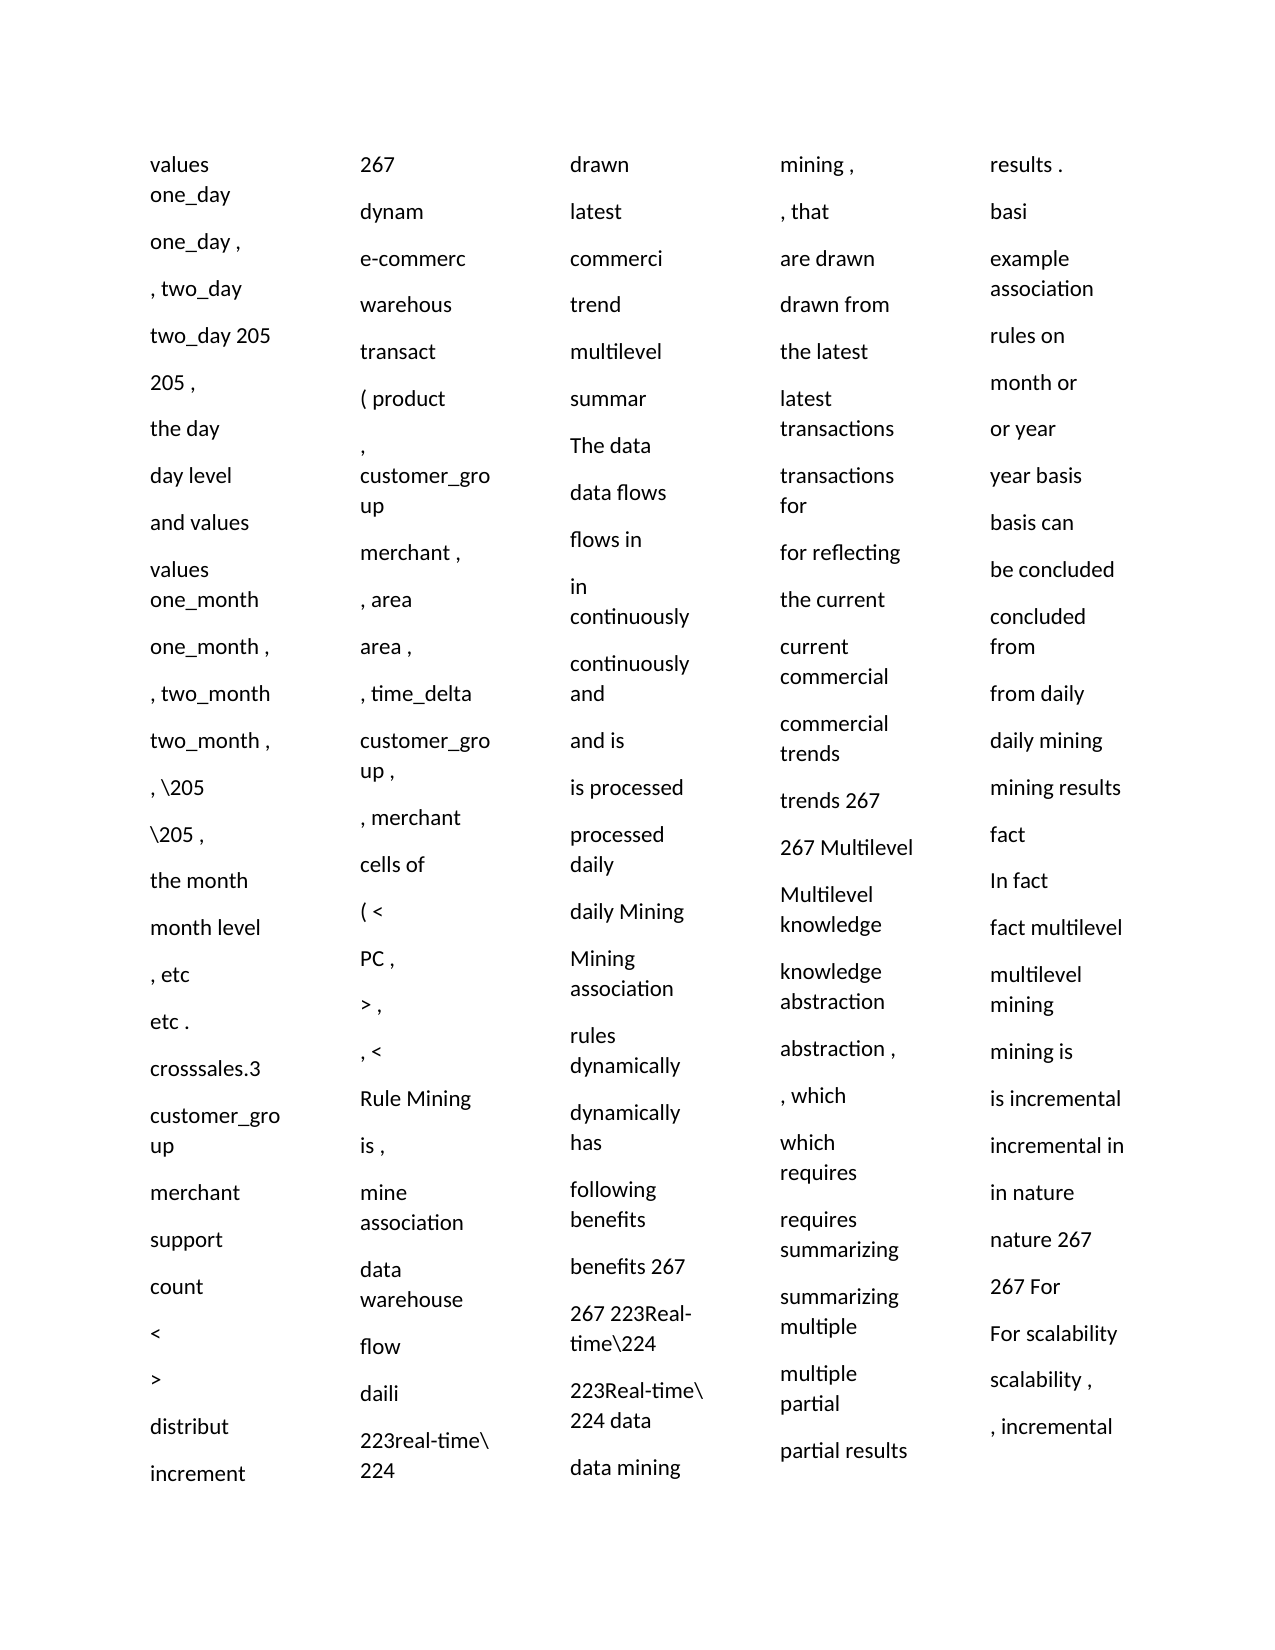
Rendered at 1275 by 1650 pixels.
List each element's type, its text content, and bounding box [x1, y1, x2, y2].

text 267 Multilevel [780, 833, 915, 861]
text month or [990, 368, 1125, 396]
text month level [150, 913, 285, 942]
text the current [780, 585, 915, 613]
text is incremental [990, 1084, 1125, 1112]
text , customer_group [360, 431, 495, 520]
text flow [360, 1332, 495, 1360]
text dynam [360, 197, 495, 225]
text multilevel [570, 337, 705, 366]
text , \205 [150, 773, 285, 801]
text cells of [360, 850, 495, 878]
text flows in [570, 525, 705, 553]
text area , [360, 632, 495, 660]
text daily Mining [570, 897, 705, 925]
text values one_day [150, 150, 285, 208]
text day level [150, 461, 285, 489]
text The data [570, 431, 705, 459]
text distribut [150, 1412, 285, 1441]
text scalability , [990, 1366, 1125, 1394]
text etc . [150, 1007, 285, 1035]
text benefits 267 [570, 1252, 705, 1280]
text PC , [360, 944, 495, 972]
text Mining association [570, 944, 705, 1002]
text fact [990, 820, 1125, 848]
text results . [990, 150, 1125, 178]
text two_day 205 [150, 321, 285, 349]
text > [150, 1366, 285, 1394]
text current commercial [780, 632, 915, 691]
text , < [360, 1037, 495, 1066]
text daily mining [990, 726, 1125, 754]
text , two_day [150, 274, 285, 302]
text trend [570, 291, 705, 319]
text for reflecting [780, 538, 915, 567]
text transact [360, 337, 495, 366]
text dynamically has [570, 1098, 705, 1156]
text , merchant [360, 803, 495, 831]
text ( product [360, 384, 495, 412]
text drawn from [780, 291, 915, 319]
text ( < [360, 897, 495, 925]
text 205 , [150, 368, 285, 396]
text data warehouse [360, 1255, 495, 1313]
text be concluded [990, 555, 1125, 583]
text , that [780, 197, 915, 225]
text increment [150, 1459, 285, 1487]
text the latest [780, 337, 915, 366]
text commercial trends [780, 709, 915, 768]
text daili [360, 1379, 495, 1407]
text , area [360, 585, 495, 613]
text In fact [990, 867, 1125, 895]
text summar [570, 384, 705, 412]
text values one_month [150, 555, 285, 613]
text knowledge abstraction [780, 957, 915, 1016]
text two_month , [150, 726, 285, 754]
text 267 [360, 150, 495, 178]
text requires summarizing [780, 1205, 915, 1263]
text example association [990, 244, 1125, 302]
text is processed [570, 773, 705, 801]
text rules on [990, 321, 1125, 349]
text commerci [570, 244, 705, 272]
text trends 267 [780, 786, 915, 814]
text latest [570, 197, 705, 225]
text 267 For [990, 1272, 1125, 1300]
text one_day , [150, 227, 285, 255]
text count [150, 1272, 285, 1300]
text processed daily [570, 820, 705, 878]
text basis can [990, 508, 1125, 536]
text e-commerc [360, 244, 495, 272]
text and values [150, 508, 285, 536]
text merchant , [360, 538, 495, 567]
text abstraction , [780, 1034, 915, 1062]
text mining , [780, 150, 915, 178]
text the day [150, 414, 285, 443]
text warehous [360, 291, 495, 319]
text \205 , [150, 820, 285, 848]
text customer_group [150, 1101, 285, 1159]
text fact multilevel [990, 913, 1125, 942]
text basi [990, 197, 1125, 225]
text multiple partial [780, 1359, 915, 1418]
text summarizing multiple [780, 1282, 915, 1341]
text rules dynamically [570, 1021, 705, 1079]
text drawn [570, 150, 705, 178]
text customer_group , [360, 726, 495, 784]
text multilevel mining [990, 960, 1125, 1019]
text or year [990, 414, 1125, 443]
text incremental in [990, 1131, 1125, 1159]
text mine association [360, 1178, 495, 1236]
text < [150, 1319, 285, 1347]
text following benefits [570, 1175, 705, 1233]
text 223Real-time\224 data [570, 1376, 705, 1434]
text , which [780, 1081, 915, 1109]
text , two_month [150, 679, 285, 707]
text mining results [990, 773, 1125, 801]
text year basis [990, 461, 1125, 489]
text Rule Mining [360, 1084, 495, 1112]
text , etc [150, 960, 285, 988]
text , incremental [990, 1412, 1125, 1441]
text data mining [570, 1453, 705, 1481]
text mining is [990, 1037, 1125, 1066]
text transactions for [780, 461, 915, 520]
text merchant [150, 1178, 285, 1206]
text > , [360, 991, 495, 1019]
text from daily [990, 679, 1125, 707]
text For scalability [990, 1319, 1125, 1347]
text are drawn [780, 244, 915, 272]
text partial results [780, 1436, 915, 1464]
text in nature [990, 1178, 1125, 1206]
text one_month , [150, 632, 285, 660]
text Multilevel knowledge [780, 880, 915, 938]
text the month [150, 867, 285, 895]
text support [150, 1225, 285, 1253]
text latest transactions [780, 384, 915, 443]
text 267 223Real-time\224 [570, 1299, 705, 1357]
text , time_delta [360, 679, 495, 707]
text is , [360, 1131, 495, 1159]
text data flows [570, 478, 705, 506]
text crosssales.3 [150, 1054, 285, 1082]
text concluded from [990, 602, 1125, 660]
text which requires [780, 1128, 915, 1186]
text nature 267 [990, 1225, 1125, 1253]
text 223real-time\224 [360, 1426, 495, 1484]
text in continuously [570, 572, 705, 630]
text continuously and [570, 649, 705, 707]
text and is [570, 726, 705, 754]
